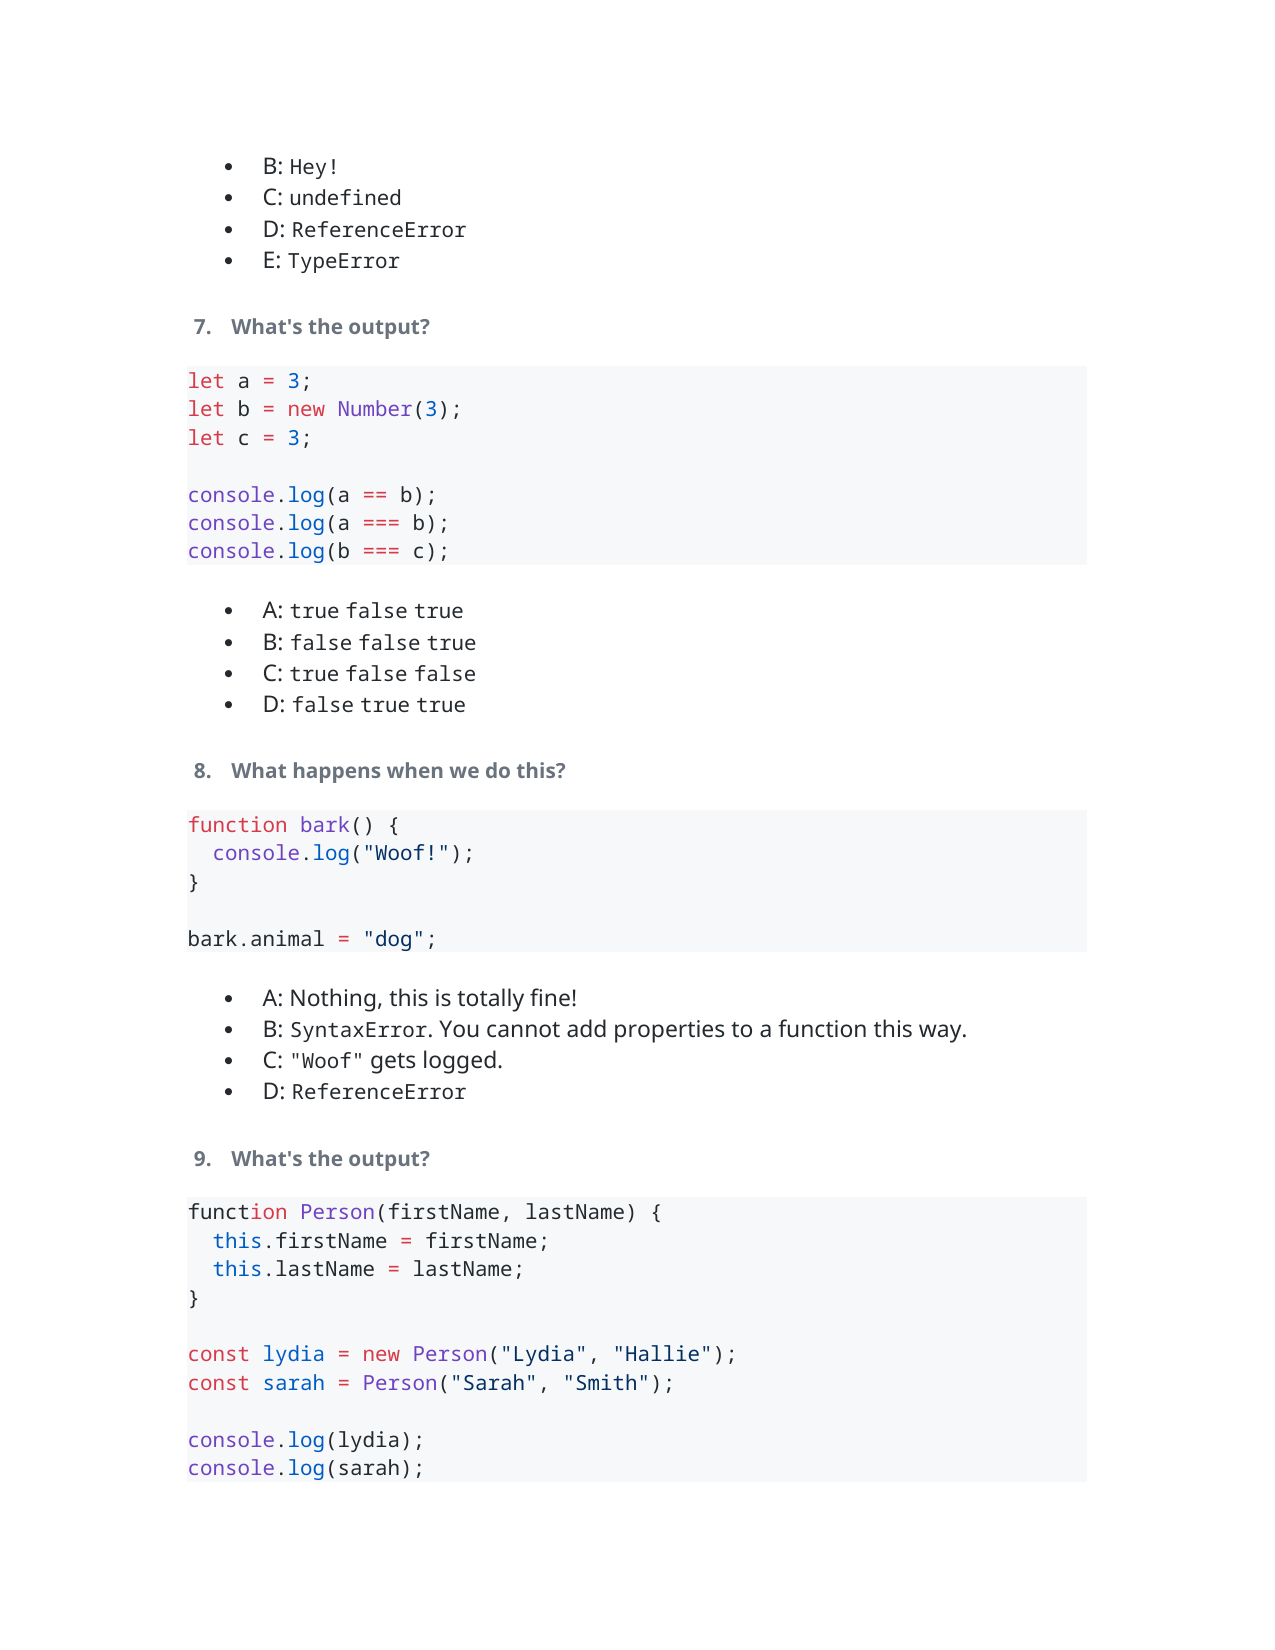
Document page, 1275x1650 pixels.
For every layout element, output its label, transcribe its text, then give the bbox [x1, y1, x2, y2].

list C: true false false [225, 657, 1087, 688]
text } [187, 867, 1087, 895]
list B: Hey! [225, 150, 1087, 181]
list B: SyntaxError. You cannot add properties to a function this way. [225, 1013, 1087, 1044]
text } [187, 1283, 1087, 1311]
list B: false false true [225, 625, 1087, 657]
text console.log(a == b); [187, 480, 1087, 508]
text console.log("Woof!"); [187, 838, 1087, 867]
text let b = new Number(3); [187, 394, 1087, 423]
text console.log(b === c); [187, 537, 1087, 565]
text this.firstName = firstName; [187, 1226, 1087, 1254]
text bark.animal = "dog"; [187, 924, 1087, 952]
text this.lastName = lastName; [187, 1254, 1087, 1283]
list C: undefined [225, 181, 1087, 212]
list D: false true true [225, 688, 1087, 719]
text console.log(a === b); [187, 508, 1087, 537]
list C: "Woof" gets logged. [225, 1044, 1087, 1075]
list A: true false true [225, 594, 1087, 625]
text console.log(sarah); [187, 1453, 1087, 1482]
list E: TypeError [225, 244, 1087, 275]
text function bark() { [187, 810, 1087, 838]
text function Person(firstName, lastName) { [187, 1197, 1087, 1226]
text let c = 3; [187, 423, 1087, 451]
list What's the output? [194, 312, 1087, 341]
list D: ReferenceError [225, 212, 1087, 244]
text const sarah = Person("Sarah", "Smith"); [187, 1368, 1087, 1396]
text console.log(lydia); [187, 1425, 1087, 1453]
text const lydia = new Person("Lydia", "Hallie"); [187, 1339, 1087, 1368]
subtitle What's the output? [194, 1144, 1087, 1172]
list D: ReferenceError [225, 1075, 1087, 1106]
text let a = 3; [187, 366, 1087, 394]
subtitle What happens when we do this? [194, 757, 1087, 785]
list A: Nothing, this is totally fine! [225, 981, 1087, 1013]
